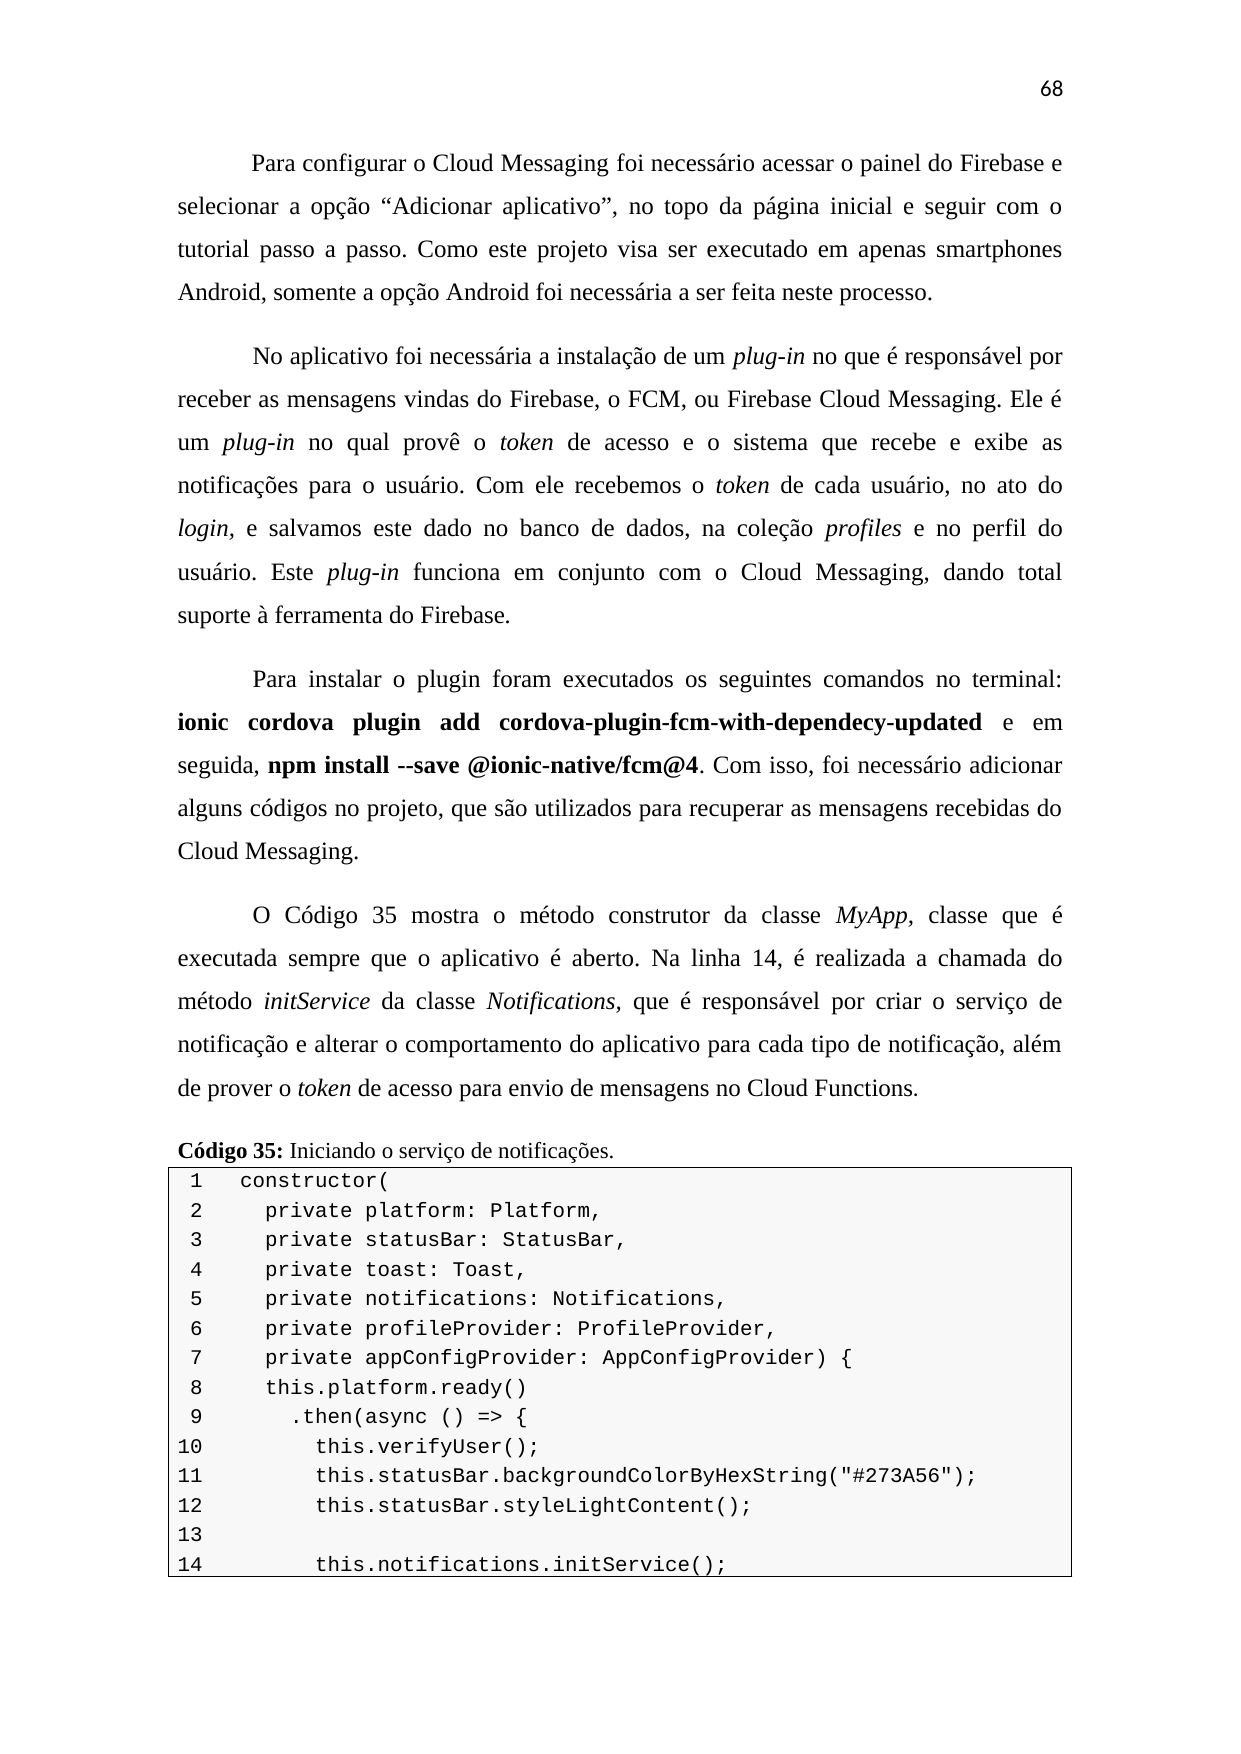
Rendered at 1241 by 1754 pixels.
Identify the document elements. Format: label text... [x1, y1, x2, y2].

text 7 private appConfigProvider: AppConfigProvider) { [169, 1344, 1071, 1371]
text 12 this.statusBar.styleLightContent(); [169, 1491, 1071, 1518]
text 5 private notifications: Notifications, [169, 1285, 1071, 1312]
text Para instalar o plugin foram executados os seguintes comandos no terminal: ionic cordova plugin add cordova-plugin-fcm-with-dependecy-updated e em seguida, npm install --save @ionic-native/fcm@4. Com isso, foi necessário adicionar alguns códigos no projeto, que são utilizados para recuperar as mensagens recebidas do Cloud Messaging. [177, 664, 1063, 865]
text 1 constructor( [169, 1168, 1071, 1194]
text 10 this.verifyUser(); [169, 1432, 1071, 1459]
text Para configurar o Cloud Messaging foi necessário acessar o painel do Firebase e selecionar a opção “Adicionar aplicativo”, no topo da página inicial e seguir com o tutorial passo a passo. Como este projeto visa ser executado em apenas smartphones Android, somente a opção Android foi necessária a ser feita neste processo. [177, 148, 1063, 306]
text 8 this.platform.ready() [169, 1373, 1071, 1400]
text O Código 35 mostra o método construtor da classe MyApp, classe que é executada sempre que o aplicativo é aberto. Na linha 14, é realizada a chamada do método initService da classe Notifications, que é responsável por criar o serviço de notificação e alterar o comportamento do aplicativo para cada tipo de notificação, além de prover o token de acesso para envio de mensagens no Cloud Functions. [177, 900, 1063, 1102]
text 2 private platform: Platform, [169, 1197, 1071, 1223]
text No aplicativo foi necessária a instalação de um plug-in no que é responsável por receber as mensagens vindas do Firebase, o FCM, ou Firebase Cloud Messaging. Ele é um plug-in no qual provê o token de acesso e o sistema que recebe e exibe as notificações para o usuário. Com ele recebemos o token de cada usuário, no ato do login, e salvamos este dado no banco de dados, na coleção profiles e no perfil do usuário. Este plug-in funciona em conjunto com o Cloud Messaging, dando total suporte à ferramenta do Firebase. [177, 341, 1063, 628]
text Código 35: Iniciando o serviço de notificações. [177, 1137, 1063, 1163]
text 6 private profileProvider: ProfileProvider, [169, 1314, 1071, 1341]
text 14 this.notifications.initService(); [169, 1550, 1071, 1576]
text 9 .then(async () => { [169, 1403, 1071, 1430]
text 11 this.statusBar.backgroundColorByHexString("#273A56"); [169, 1462, 1071, 1489]
text 3 private statusBar: StatusBar, [169, 1226, 1071, 1253]
text 4 private toast: Toast, [169, 1256, 1071, 1282]
text 13 [169, 1521, 1071, 1548]
